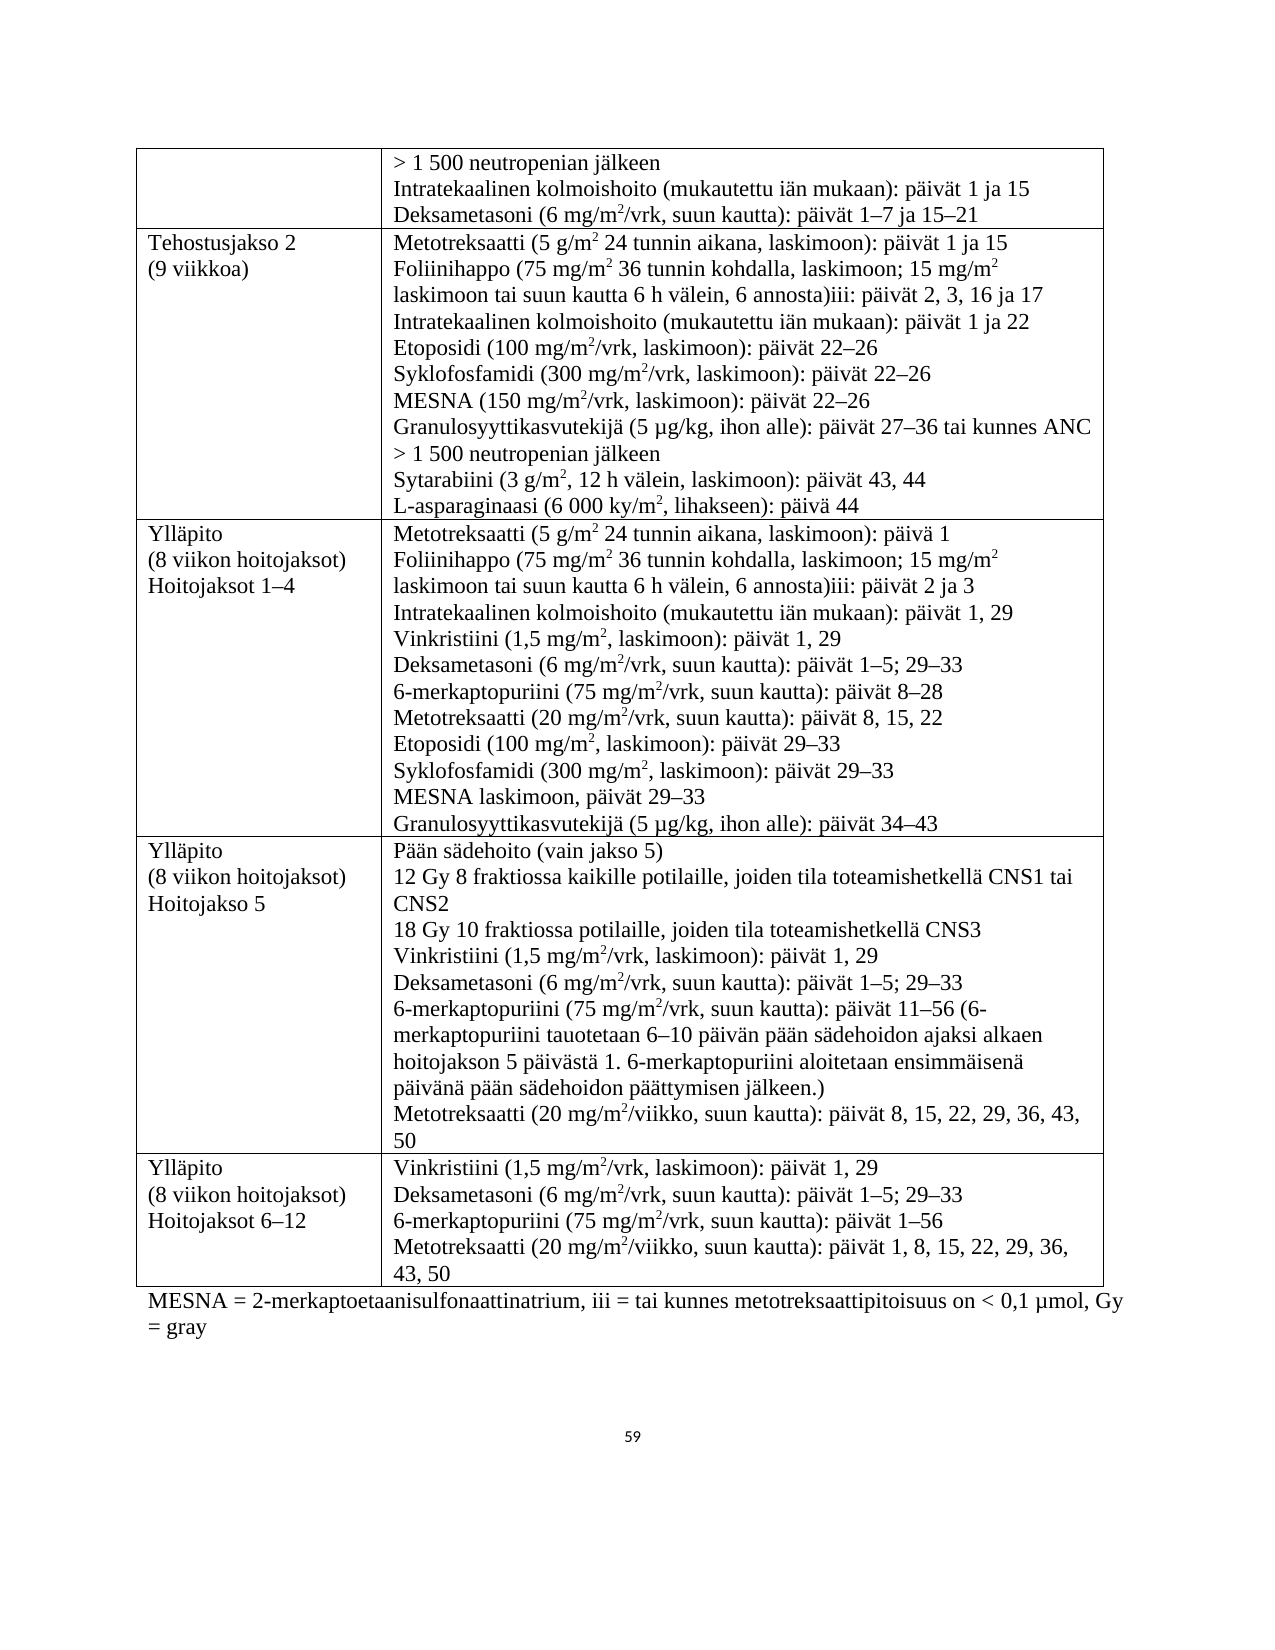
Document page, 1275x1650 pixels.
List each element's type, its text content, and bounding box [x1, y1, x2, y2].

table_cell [137, 149, 381, 228]
table_cell Ylläpito (8 viikon hoitojaksot) Hoitojaksot 6–12 [137, 1154, 381, 1286]
table_cell Vinkristiini (1,5 mg/m2/vrk, laskimoon): päivät 1, 29 Deksametasoni (6 mg/m2/vrk, suun kautta): päivät 1–5; 29–33 6-merkaptopuriini (75 mg/m2/vrk, suun kautta): päivät 1–56 Metotreksaatti (20 mg/m2/viikko, suun kautta): päivät 1, 8, 15, 22, 29, 36, 43, 50 [382, 1154, 1103, 1286]
table_cell Metotreksaatti (5 g/m2 24 tunnin aikana, laskimoon): päivä 1 Foliinihappo (75 mg/m2 36 tunnin kohdalla, laskimoon; 15 mg/m2 laskimoon tai suun kautta 6 h välein, 6 annosta)iii: päivät 2 ja 3 Intratekaalinen kolmoishoito (mukautettu iän mukaan): päivät 1, 29 Vinkristiini (1,5 mg/m2, laskimoon): päivät 1, 29 Deksametasoni (6 mg/m2/vrk, suun kautta): päivät 1–5; 29–33 6-merkaptopuriini (75 mg/m2/vrk, suun kautta): päivät 8–28 Metotreksaatti (20 mg/m2/vrk, suun kautta): päivät 8, 15, 22 Etoposidi (100 mg/m2, laskimoon): päivät 29–33 Syklofosfamidi (300 mg/m2, laskimoon): päivät 29–33 MESNA laskimoon, päivät 29–33 Granulosyyttikasvutekijä (5 µg/kg, ihon alle): päivät 34–43 [382, 520, 1103, 836]
table_cell Ylläpito (8 viikon hoitojaksot) Hoitojaksot 1–4 [137, 520, 381, 836]
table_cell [382, 149, 1103, 228]
table_cell Tehostusjakso 2 (9 viikkoa) [137, 229, 381, 519]
table_cell Pään sädehoito (vain jakso 5) 12 Gy 8 fraktiossa kaikille potilaille, joiden tila toteamishetkellä CNS1 tai CNS2 18 Gy 10 fraktiossa potilaille, joiden tila toteamishetkellä CNS3 Vinkristiini (1,5 mg/m2/vrk, laskimoon): päivät 1, 29 Deksametasoni (6 mg/m2/vrk, suun kautta): päivät 1–5; 29–33 6-merkaptopuriini (75 mg/m2/vrk, suun kautta): päivät 11–56 (6-merkaptopuriini tauotetaan 6–10 päivän pään sädehoidon ajaksi alkaen hoitojakson 5 päivästä 1. 6-merkaptopuriini aloitetaan ensimmäisenä päivänä pään sädehoidon päättymisen jälkeen.) Metotreksaatti (20 mg/m2/viikko, suun kautta): päivät 8, 15, 22, 29, 36, 43, 50 [382, 837, 1103, 1153]
table_cell Ylläpito (8 viikon hoitojaksot) Hoitojakso 5 [137, 837, 381, 1153]
text MESNA = 2-merkaptoetaanisulfonaattinatrium, iii = tai kunnes metotreksaattipitoisuus on < 0,1 µmol, Gy = gray [148, 1287, 1127, 1340]
